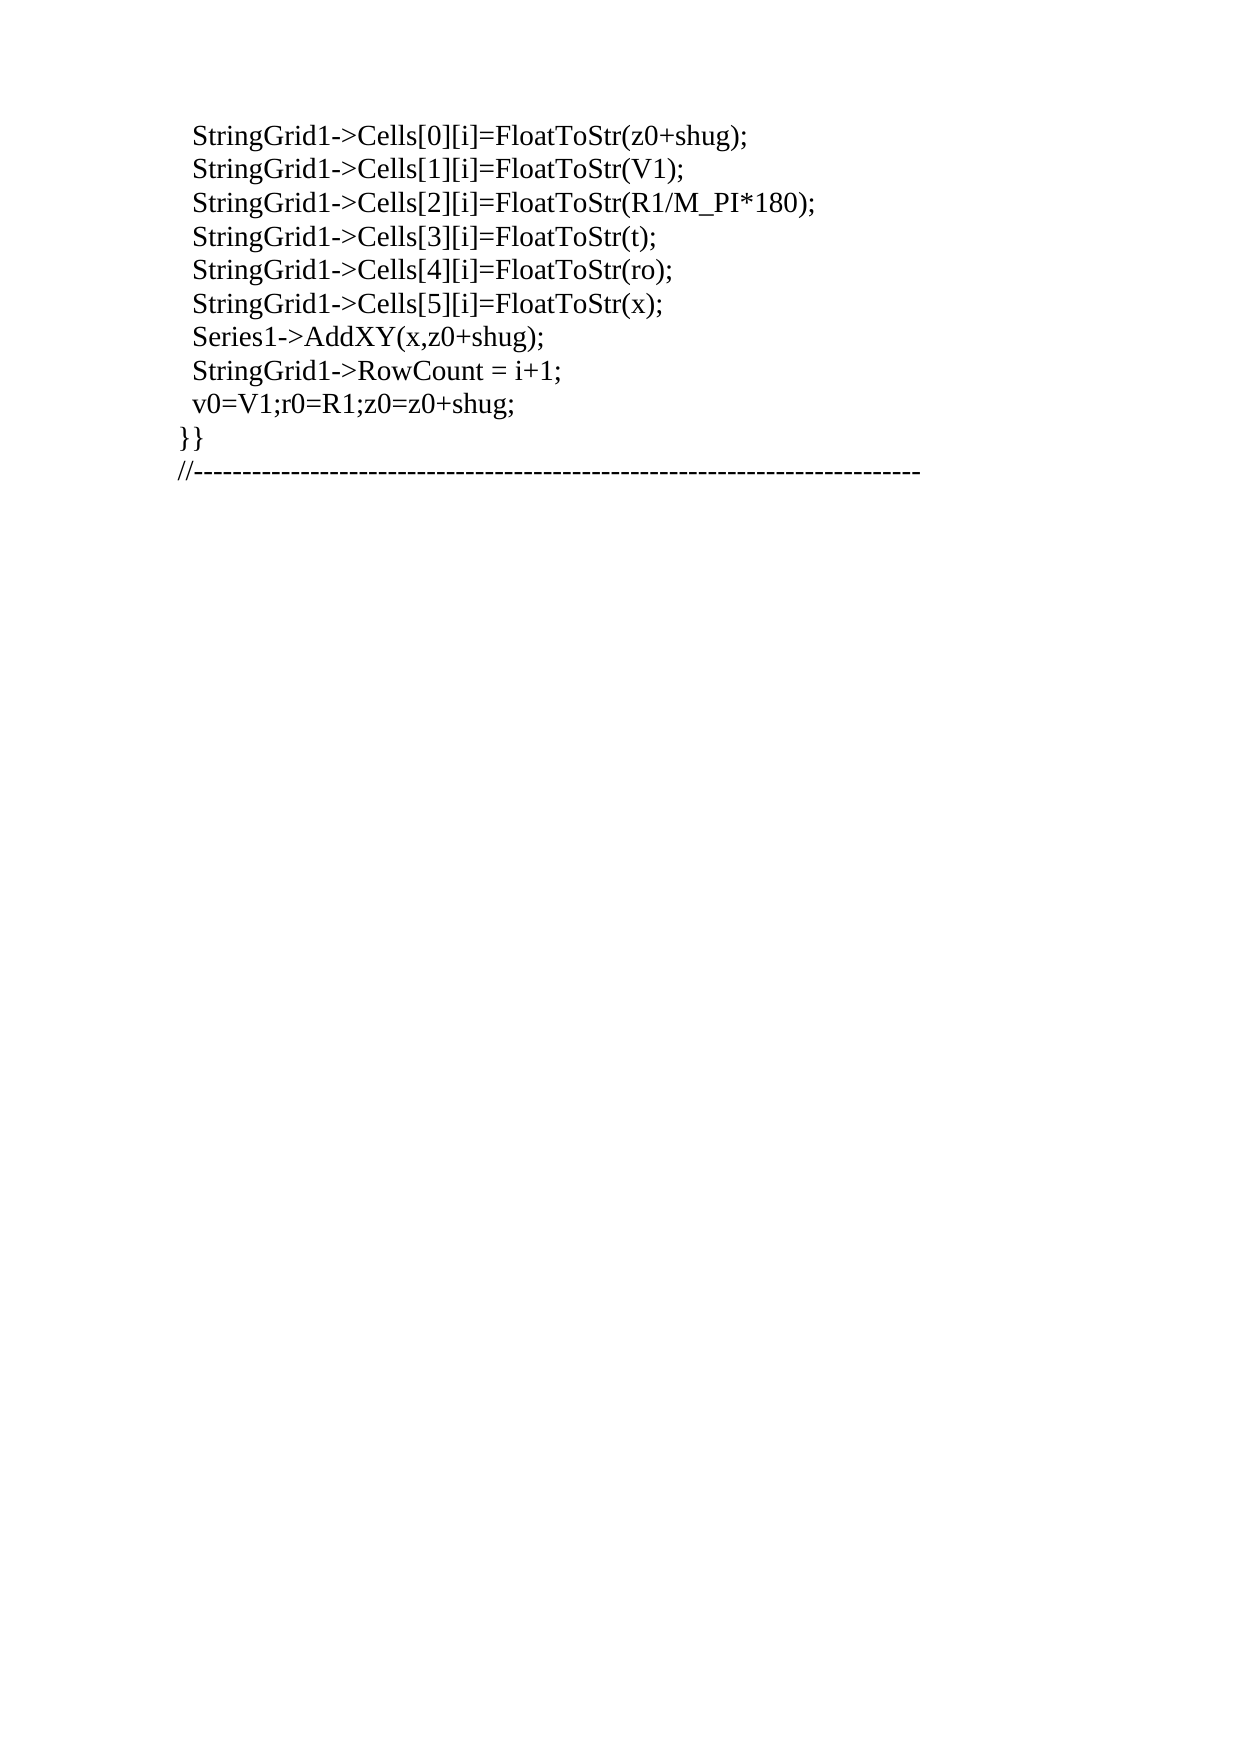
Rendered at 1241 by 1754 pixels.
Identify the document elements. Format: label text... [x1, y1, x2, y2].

text StringGrid1->Cells[0][i]=FloatToStr(z0+shug); [177, 118, 1181, 152]
text StringGrid1->Cells[5][i]=FloatToStr(x); [177, 286, 1181, 319]
text v0=V1;r0=R1;z0=z0+shug; [177, 386, 1181, 420]
text StringGrid1->RowCount = i+1; [177, 353, 1181, 386]
text //--------------------------------------------------------------------------- [177, 453, 1181, 487]
text Series1->AddXY(x,z0+shug); [177, 319, 1181, 353]
text StringGrid1->Cells[2][i]=FloatToStr(R1/M_PI*180); [177, 185, 1181, 219]
text StringGrid1->Cells[1][i]=FloatToStr(V1); [177, 152, 1181, 185]
text }} [177, 420, 1181, 453]
text StringGrid1->Cells[3][i]=FloatToStr(t); [177, 219, 1181, 252]
text StringGrid1->Cells[4][i]=FloatToStr(ro); [177, 252, 1181, 286]
